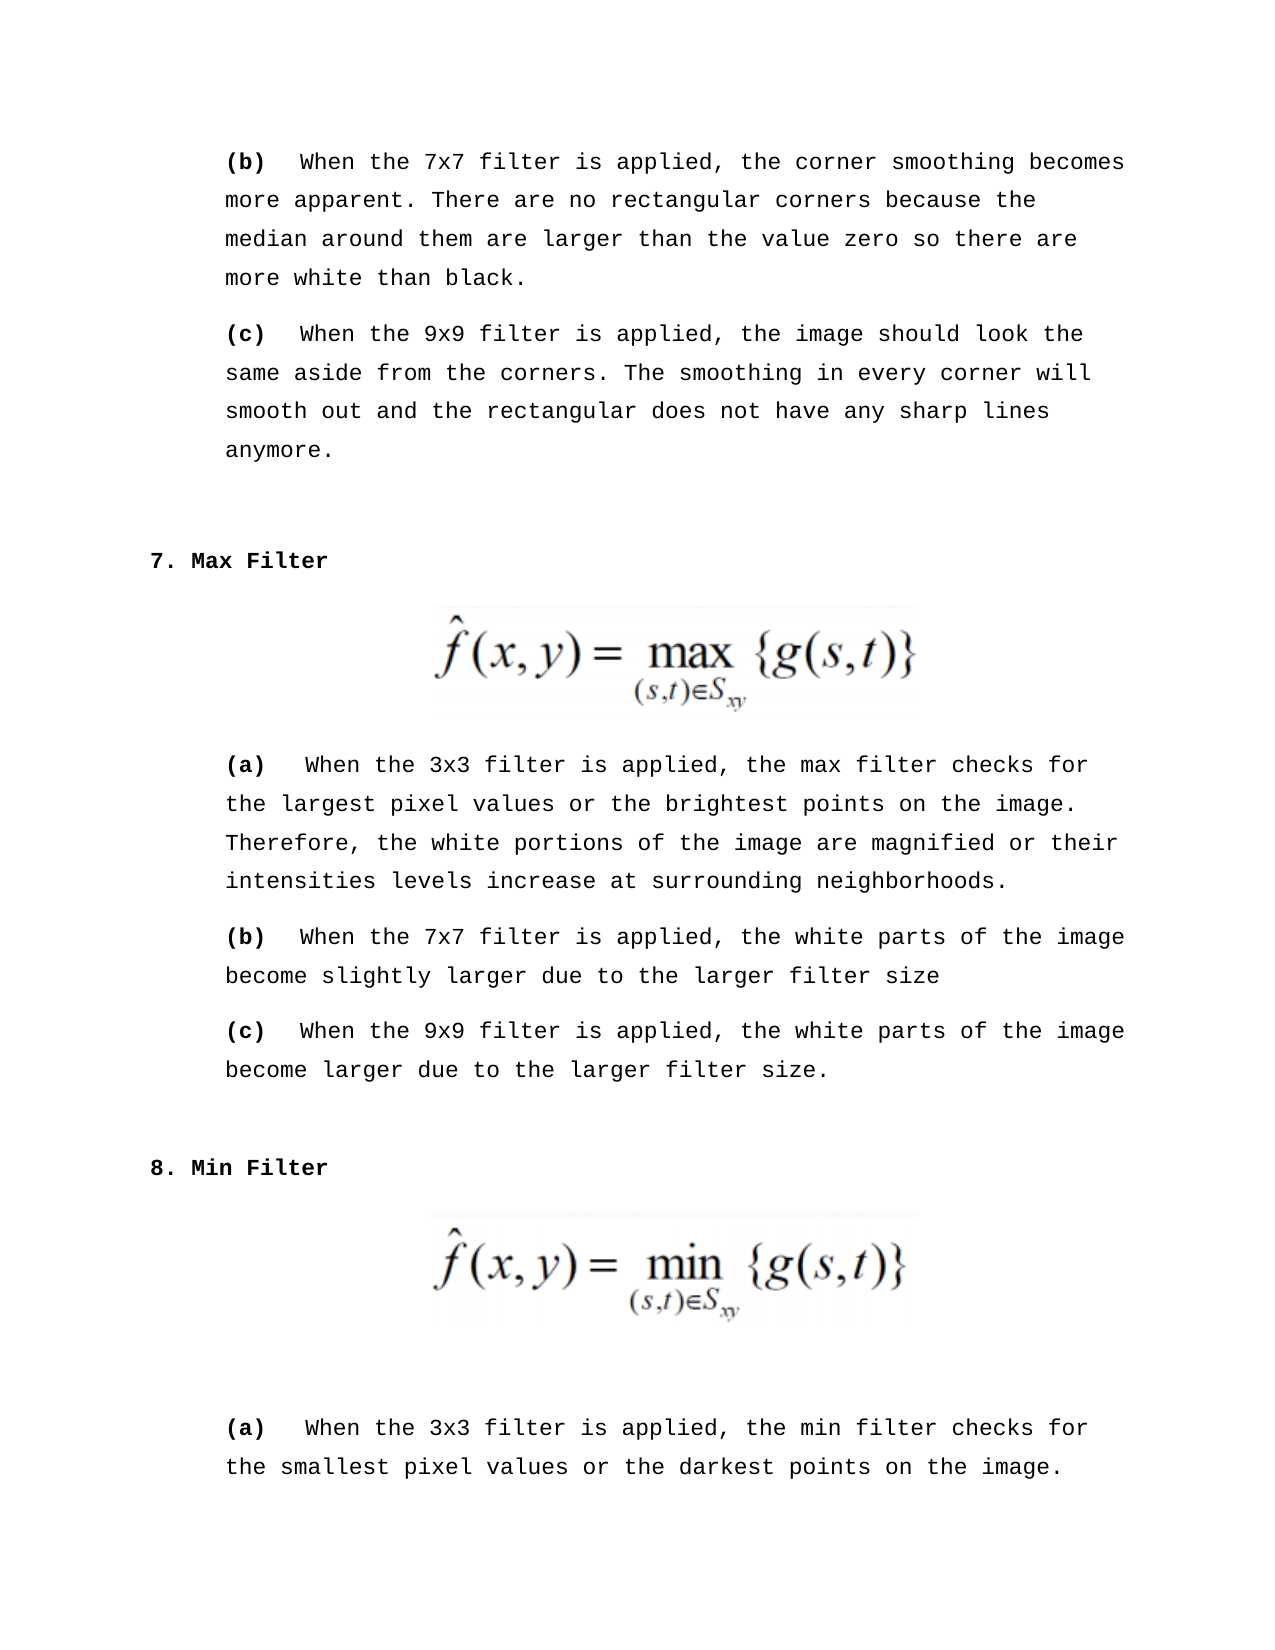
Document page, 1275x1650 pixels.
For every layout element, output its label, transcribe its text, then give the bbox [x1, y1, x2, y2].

list (b) When the 7x7 filter is applied, the corner smoothing becomes more apparent. There are no rectangular corners because the median around them are larger than the value zero so there are more white than black. [225, 150, 1125, 292]
text 7. Max Filter [150, 550, 1125, 576]
list (c) When the 9x9 filter is applied, the white parts of the image become larger due to the larger filter size. [225, 1019, 1125, 1125]
picture [431, 1211, 919, 1327]
list (c) When the 9x9 filter is applied, the image should look the same aside from the corners. The smoothing in every corner will smooth out and the rectangular does not have any sharp lines anymore. [225, 322, 1125, 464]
list (a) When the 3x3 filter is applied, the max filter checks for the largest pixel values or the brightest points on the image. Therefore, the white portions of the image are magnified or their intensities levels increase at surrounding neighborhoods. [225, 753, 1125, 896]
picture [432, 605, 918, 723]
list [225, 1416, 1125, 1481]
text 8. Min Filter [150, 1156, 1125, 1182]
list (b) When the 7x7 filter is applied, the white parts of the image become slightly larger due to the larger filter size [225, 925, 1125, 990]
